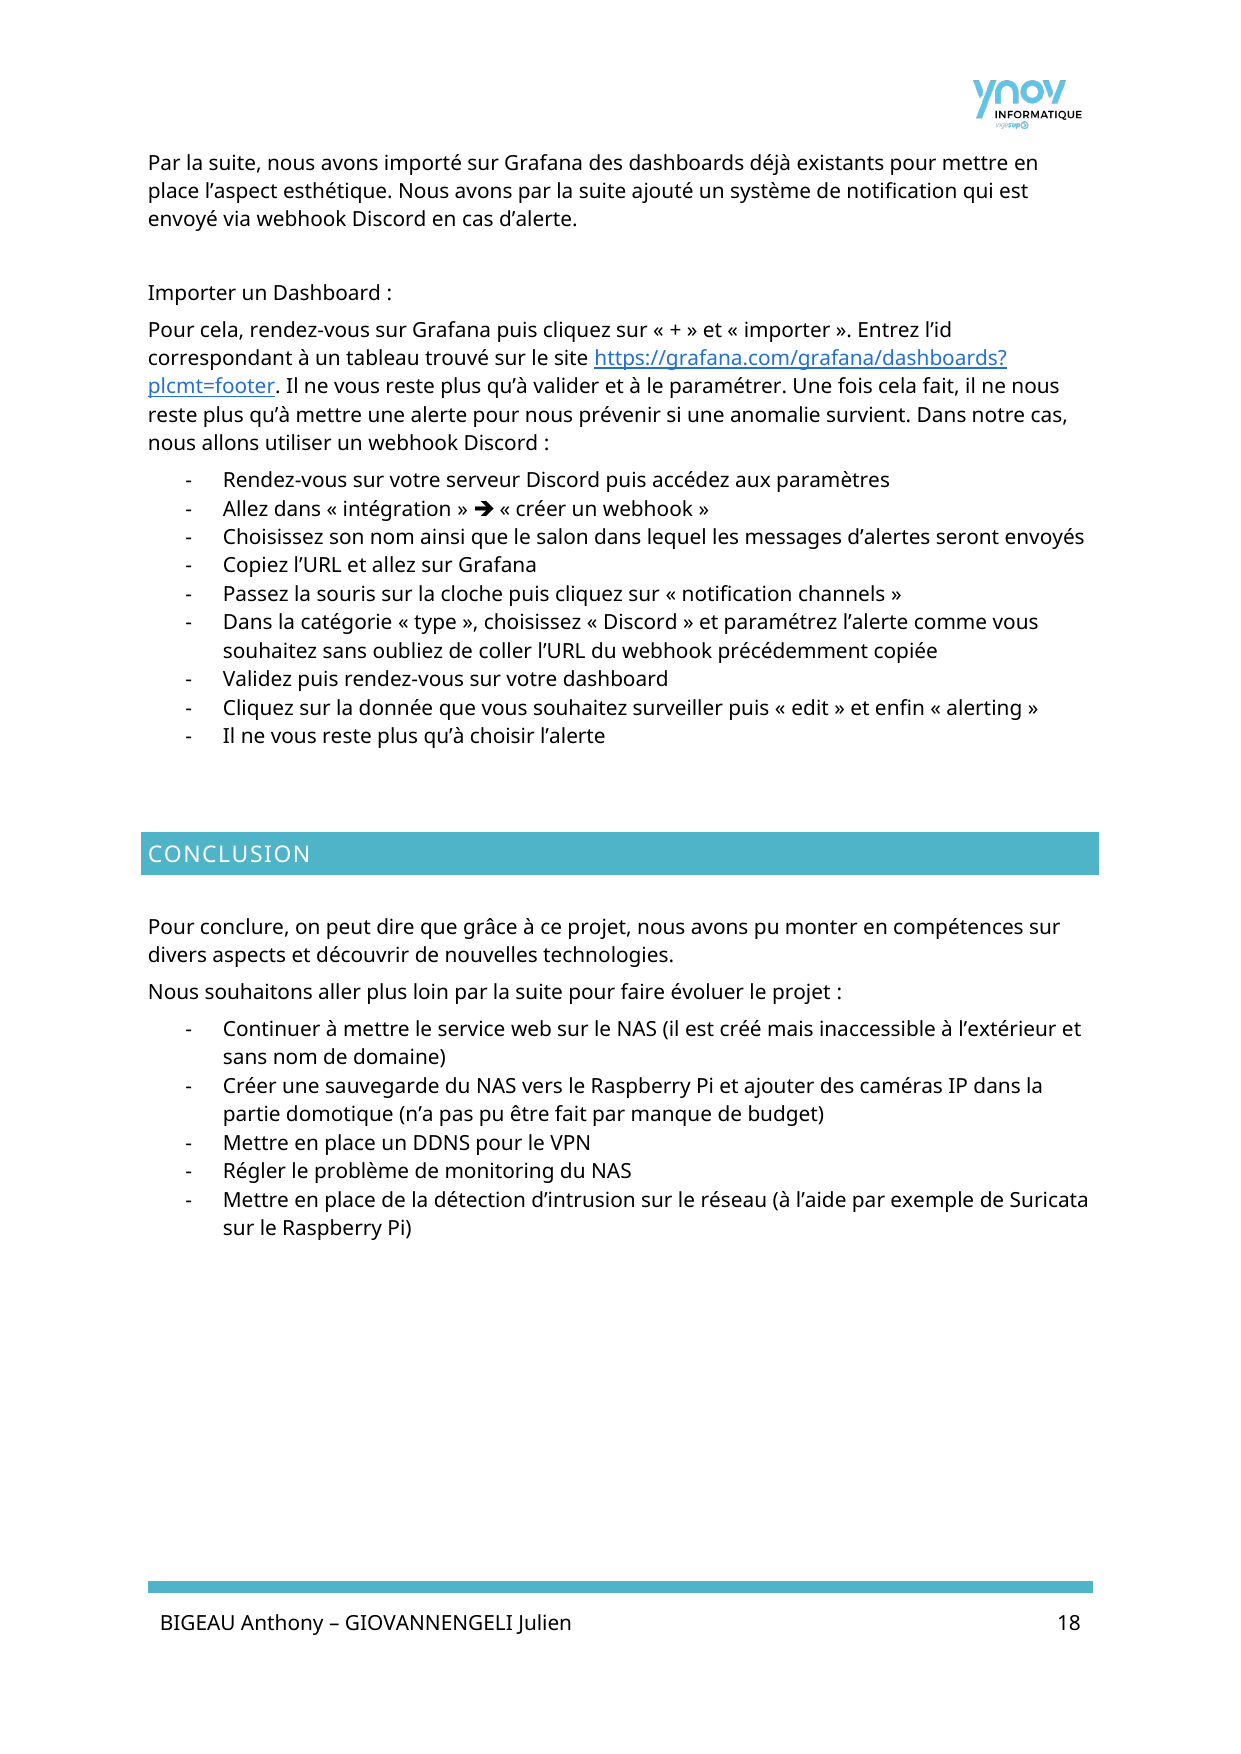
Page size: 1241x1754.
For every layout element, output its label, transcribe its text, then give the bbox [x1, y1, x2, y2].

list Rendez-vous sur votre serveur Discord puis accédez aux paramètres [185, 465, 1093, 494]
list Choisissez son nom ainsi que le salon dans lequel les messages d’alertes seront envoyés [185, 522, 1093, 551]
picture [966, 73, 1093, 136]
list Régler le problème de monitoring du NAS [185, 1156, 1093, 1185]
list Continuer à mettre le service web sur le NAS (il est créé mais inaccessible à l’extérieur et sans nom de domaine) [185, 1014, 1093, 1071]
list Mettre en place de la détection d’intrusion sur le réseau (à l’aide par exemple de Suricata sur le Raspberry Pi) [185, 1185, 1093, 1242]
text Nous souhaitons aller plus loin par la suite pour faire évoluer le projet : [148, 977, 1093, 1006]
list Cliquez sur la donnée que vous souhaitez surveiller puis « edit » et enfin « alerting » [185, 693, 1093, 721]
text Importer un Dashboard : [148, 278, 1093, 306]
list Validez puis rendez-vous sur votre dashboard [185, 664, 1093, 693]
list Allez dans « intégration » « créer un webhook » [185, 494, 1093, 522]
list Mettre en place un DDNS pour le VPN [185, 1128, 1093, 1156]
list Dans la catégorie « type », choisissez « Discord » et paramétrez l’alerte comme vous souhaitez sans oubliez de coller l’URL du webhook précédemment copiée [185, 607, 1093, 664]
list Passez la souris sur la cloche puis cliquez sur « notification channels » [185, 579, 1093, 607]
list Créer une sauvegarde du NAS vers le Raspberry Pi et ajouter des caméras IP dans la partie domotique (n’a pas pu être fait par manque de budget) [185, 1071, 1093, 1128]
list Copiez l’URL et allez sur Grafana [185, 551, 1093, 579]
subtitle Conclusion [148, 838, 1093, 869]
list Il ne vous reste plus qu’à choisir l’alerte [185, 721, 1093, 750]
text Pour cela, rendez-vous sur Grafana puis cliquez sur « + » et « importer ». Entrez l’id correspondant à un tableau trouvé sur le site https://grafana.com/grafana/dashboards?plcmt=footer. Il ne vous reste plus qu’à valider et à le paramétrer. Une fois cela fait, il ne nous reste plus qu’à mettre une alerte pour nous prévenir si une anomalie survient. Dans notre cas, nous allons utiliser un webhook Discord : [148, 315, 1093, 457]
text Pour conclure, on peut dire que grâce à ce projet, nous avons pu monter en compétences sur divers aspects et découvrir de nouvelles technologies. [148, 912, 1093, 969]
